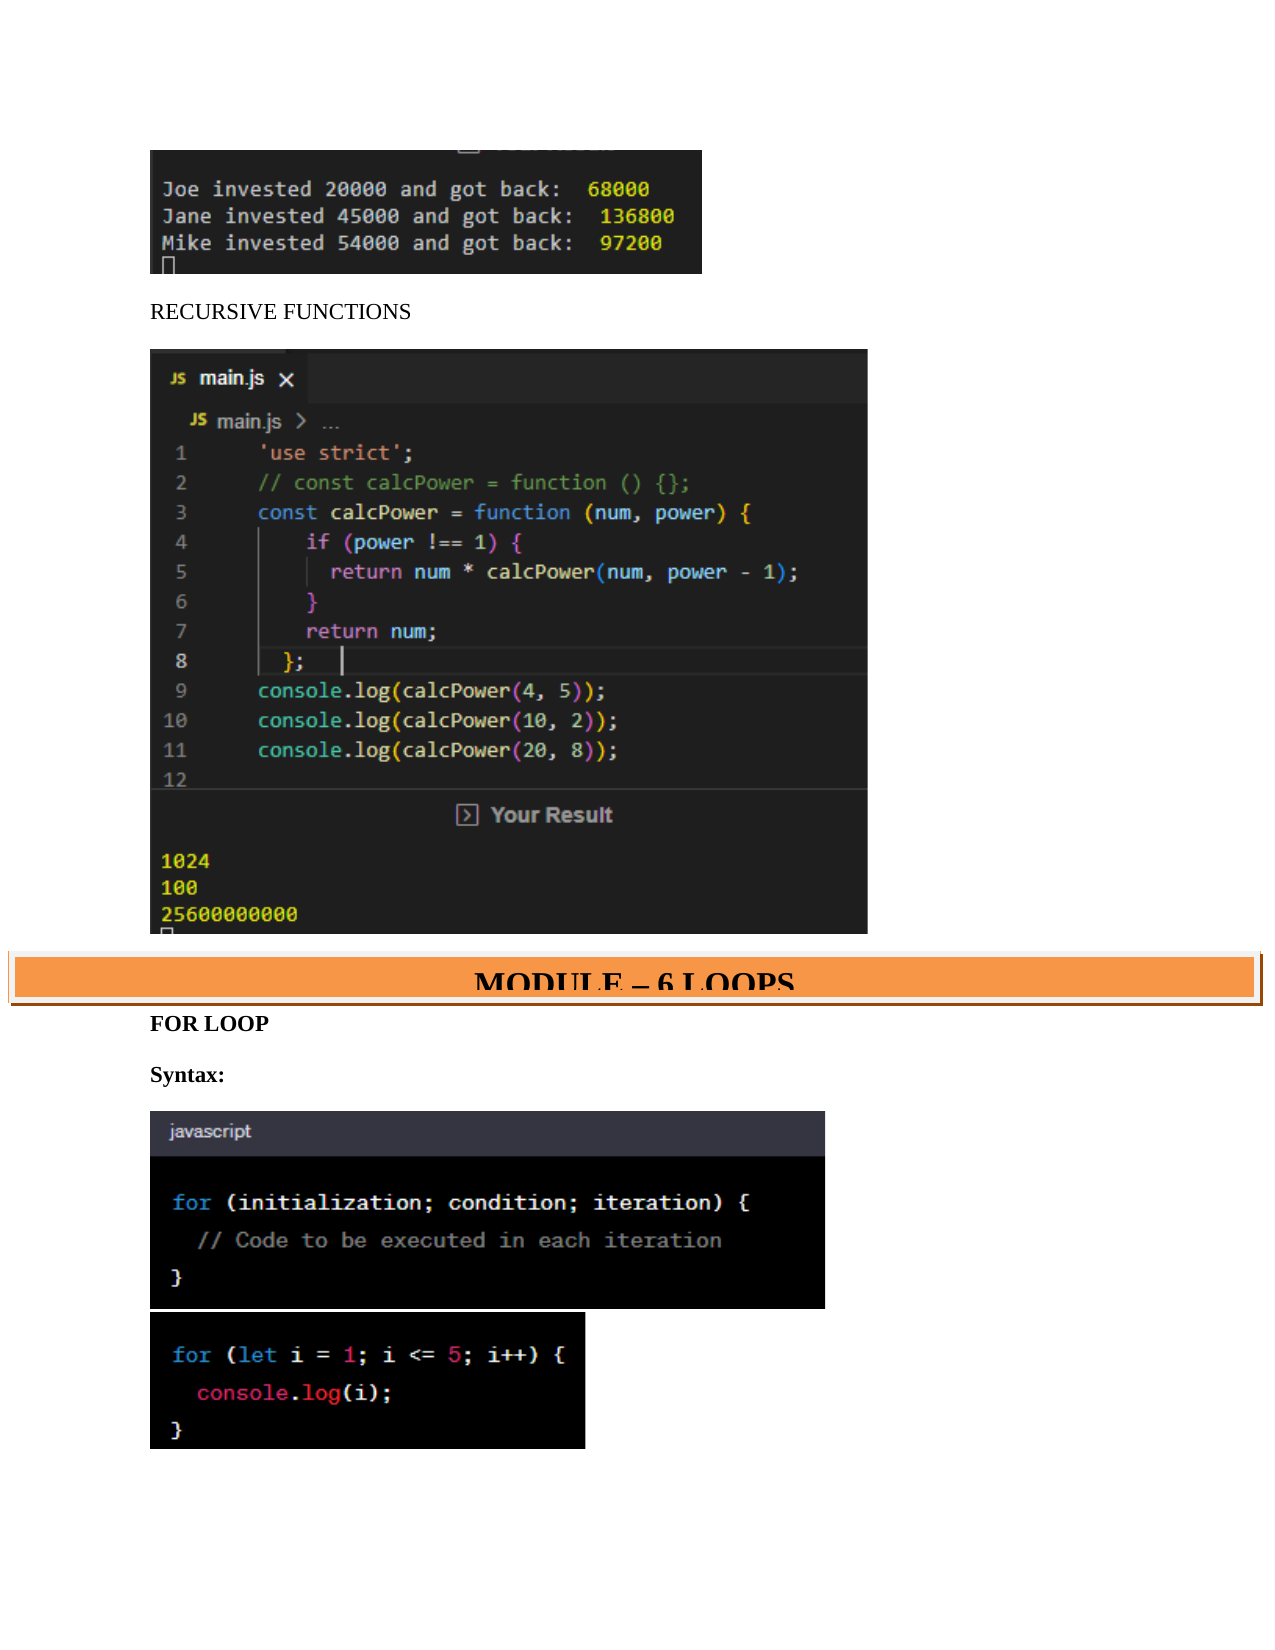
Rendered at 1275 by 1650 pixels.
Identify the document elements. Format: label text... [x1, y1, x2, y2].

text Syntax: [150, 1061, 1125, 1087]
text RECURSIVE FUNCTIONS [150, 298, 1125, 324]
picture [150, 349, 868, 934]
picture [150, 1312, 586, 1449]
text FOR LOOP [150, 1009, 1125, 1036]
picture [150, 150, 702, 274]
picture [150, 1111, 826, 1309]
